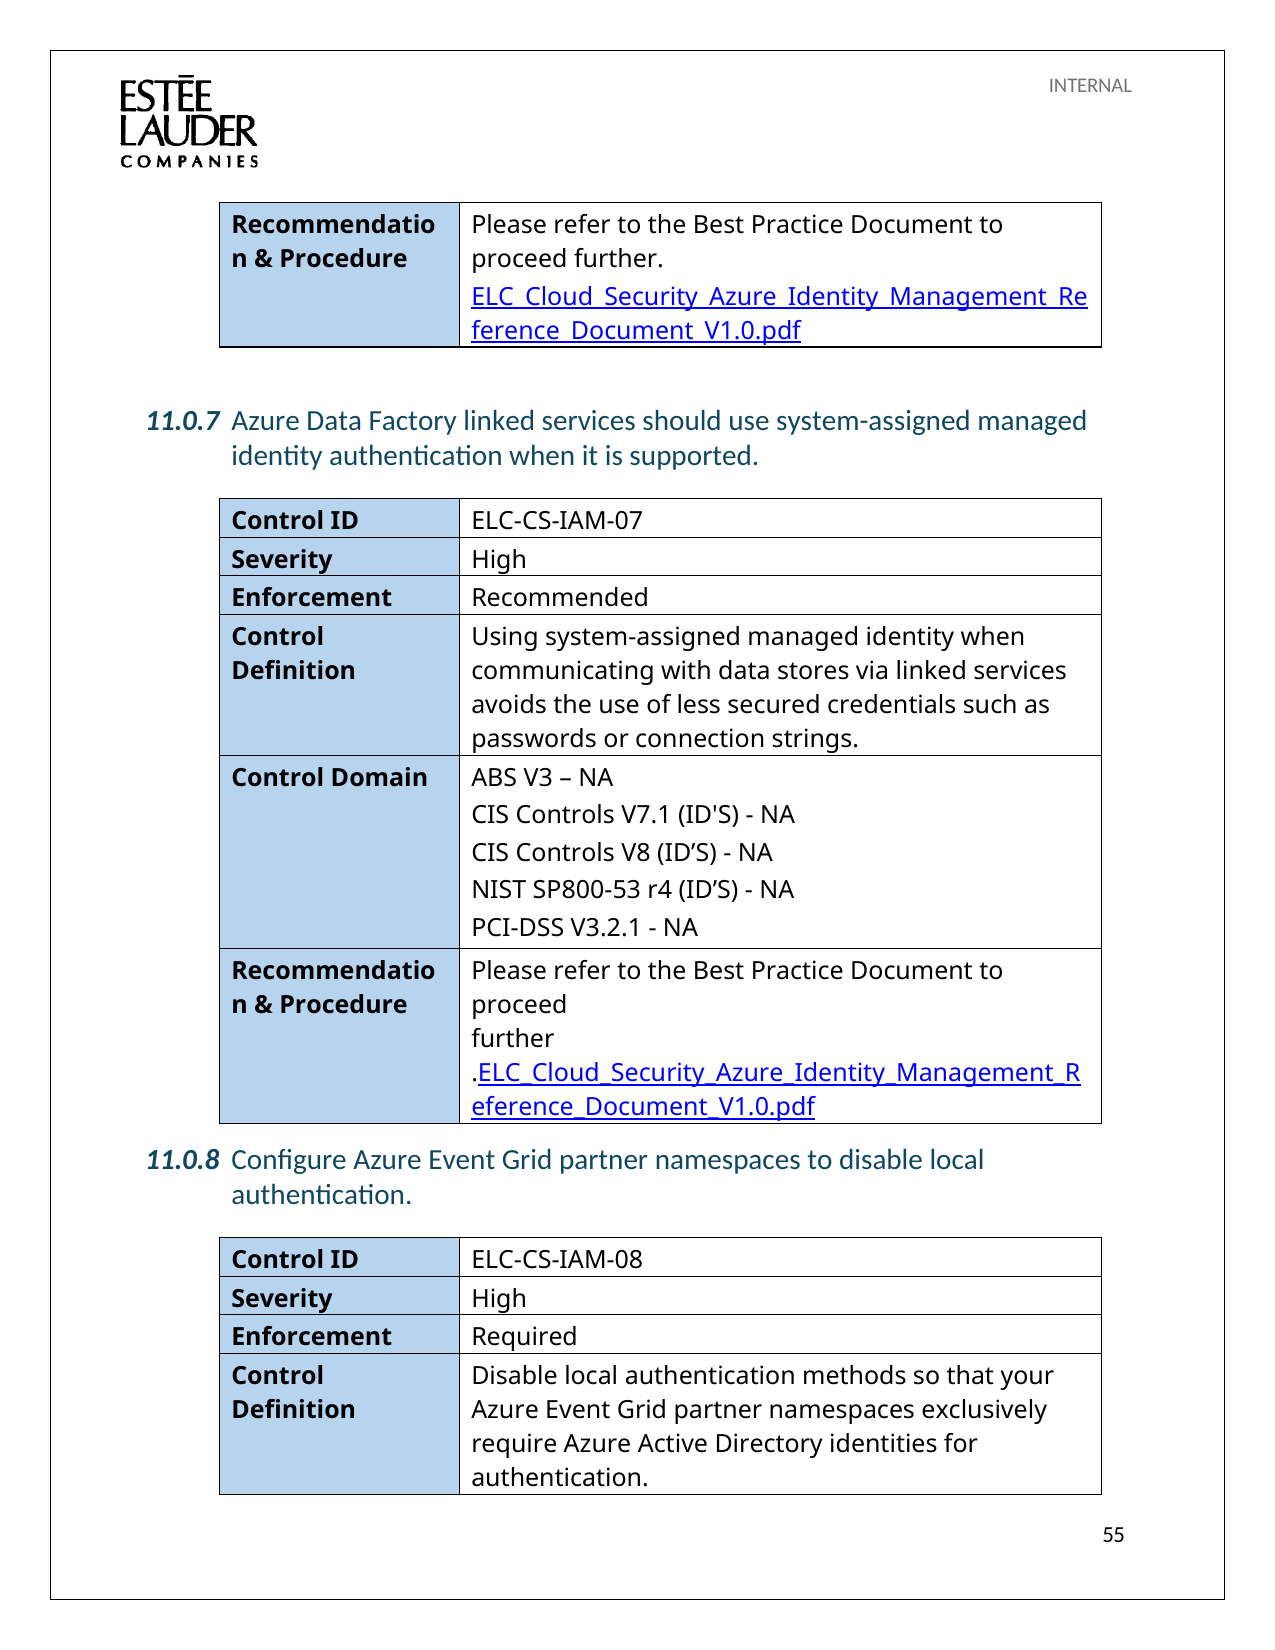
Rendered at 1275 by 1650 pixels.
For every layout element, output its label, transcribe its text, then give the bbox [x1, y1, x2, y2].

table_cell Required [460, 1315, 1101, 1353]
table_header Control ID [220, 1238, 459, 1276]
table_cell Disable local authentication methods so that your Azure Event Grid partner namespaces exclusively require Azure Active Directory identities for authentication. [460, 1354, 1101, 1494]
table_cell Severity [220, 1277, 459, 1314]
table_cell Recommendation & Procedure [220, 203, 459, 346]
subtitle Configure Azure Event Grid partner namespaces to disable local authentication. [145, 1141, 1135, 1212]
table_cell Control Definition [220, 615, 459, 755]
table_cell Please refer to the Best Practice Document to proceed further.ELC_Cloud_Security_Azure_Identity_Management_Reference_Document_V1.0.pdf [460, 949, 1101, 1123]
table_cell Please refer to the Best Practice Document to proceed further. ELC_Cloud_Security_Azure_Identity_Management_Reference_Document_V1.0.pdf [460, 203, 1101, 346]
picture [120, 75, 258, 168]
table_cell Enforcement [220, 576, 459, 614]
table_header ELC-CS-IAM-07 [460, 499, 1101, 537]
table_cell Using system-assigned managed identity when communicating with data stores via linked services avoids the use of less secured credentials such as passwords or connection strings. [460, 615, 1101, 755]
table_cell Recommendation & Procedure [220, 949, 459, 1123]
table_cell ABS V3 – NA CIS Controls V7.1 (ID'S) - NA CIS Controls V8 (ID’S) - NA NIST SP800-53 r4 (ID’S) - NA PCI-DSS V3.2.1 - NA [460, 756, 1101, 948]
table_cell Severity [220, 538, 459, 575]
table_cell Control Definition [220, 1354, 459, 1494]
table_header ELC-CS-IAM-08 [460, 1238, 1101, 1276]
table_cell Recommended [460, 576, 1101, 614]
table_header Control ID [220, 499, 459, 537]
table_cell High [460, 1277, 1101, 1314]
table_cell High [460, 538, 1101, 575]
table_cell Enforcement [220, 1315, 459, 1353]
subtitle Azure Data Factory linked services should use system-assigned managed identity authentication when it is supported. [145, 402, 1135, 473]
table_cell Control Domain [220, 756, 459, 948]
